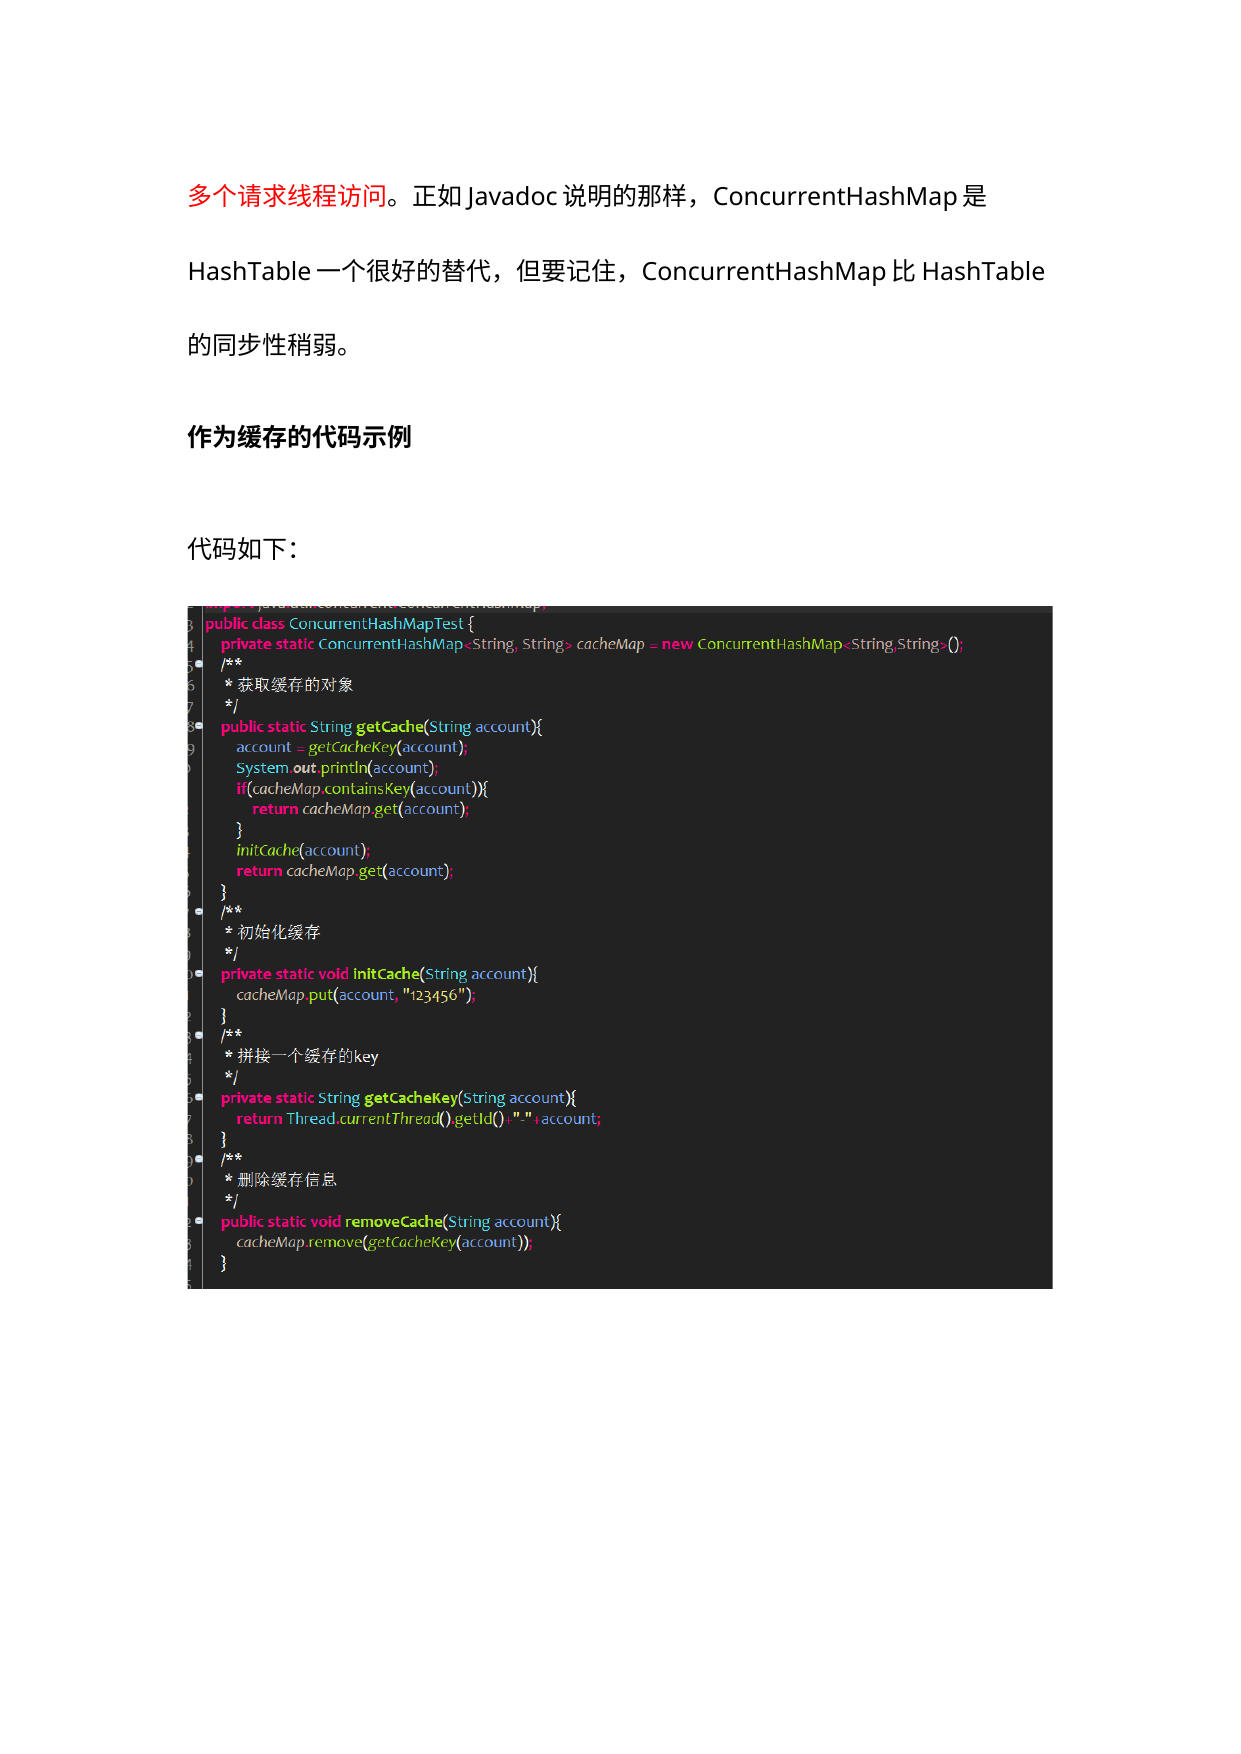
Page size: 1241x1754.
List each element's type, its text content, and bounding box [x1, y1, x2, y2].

picture [187, 606, 1053, 1289]
text 代码如下： [187, 515, 1053, 580]
subtitle 作为缓存的代码示例 [187, 403, 1053, 468]
